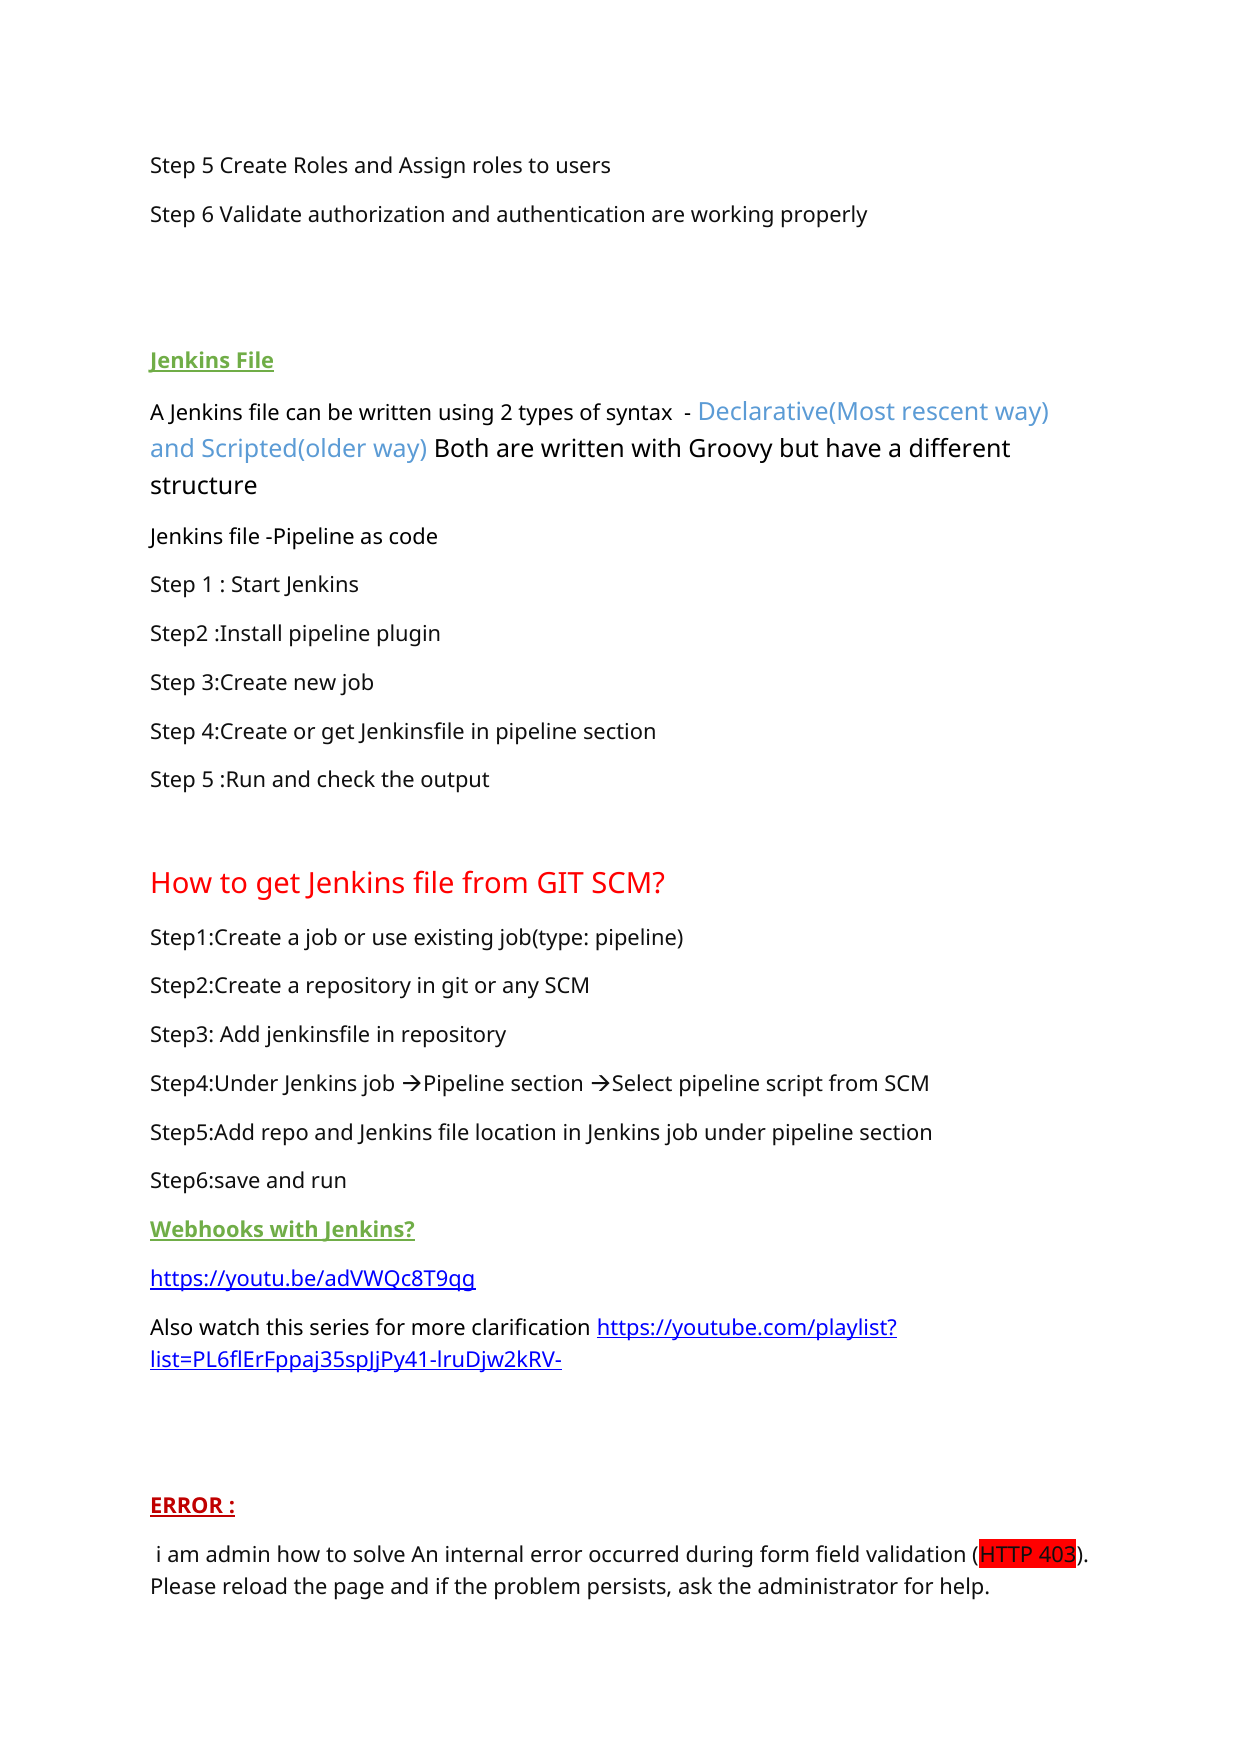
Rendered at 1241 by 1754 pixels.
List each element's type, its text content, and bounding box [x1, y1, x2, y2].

text Step2 :Install pipeline plugin [150, 618, 1090, 648]
text Step 3:Create new job [150, 667, 1090, 697]
text How to get Jenkins file from GIT SCM? [150, 862, 1090, 902]
text ERROR : [150, 1490, 1090, 1519]
text Step 6 Validate authorization and authentication are working properly [150, 199, 1090, 228]
text Webhooks with Jenkins? [150, 1214, 1090, 1244]
text Step4:Under Jenkins job Pipeline section Select pipeline script from SCM [150, 1068, 1090, 1097]
text Step 1 : Start Jenkins [150, 569, 1090, 599]
text Step2:Create a repository in git or any SCM [150, 970, 1090, 1000]
text Step 5 :Run and check the output [150, 764, 1090, 794]
text Jenkins file -Pipeline as code [150, 521, 1090, 551]
text Step 4:Create or get Jenkinsfile in pipeline section [150, 716, 1090, 746]
text Step3: Add jenkinsfile in repository [150, 1019, 1090, 1049]
text Step6:save and run [150, 1165, 1090, 1195]
text https://youtu.be/adVWQc8T9qg [150, 1263, 1090, 1292]
text A Jenkins file can be written using 2 types of syntax - Declarative(Most rescent way) and Scripted(older way) Both are written with Groovy but have a different structure [150, 394, 1090, 501]
text Also watch this series for more clarification https://youtube.com/playlist?list=PL6flErFppaj35spJjPy41-lruDjw2kRV- [150, 1311, 1090, 1373]
text i am admin how to solve An internal error occurred during form field validation (HTTP 403). Please reload the page and if the problem persists, ask the administrator for help. [150, 1538, 1090, 1600]
text Step1:Create a job or use existing job(type: pipeline) [150, 921, 1090, 951]
text Step 5 Create Roles and Assign roles to users [150, 150, 1090, 180]
text Step5:Add repo and Jenkins file location in Jenkins job under pipeline section [150, 1116, 1090, 1146]
text Jenkins File [150, 345, 1090, 375]
